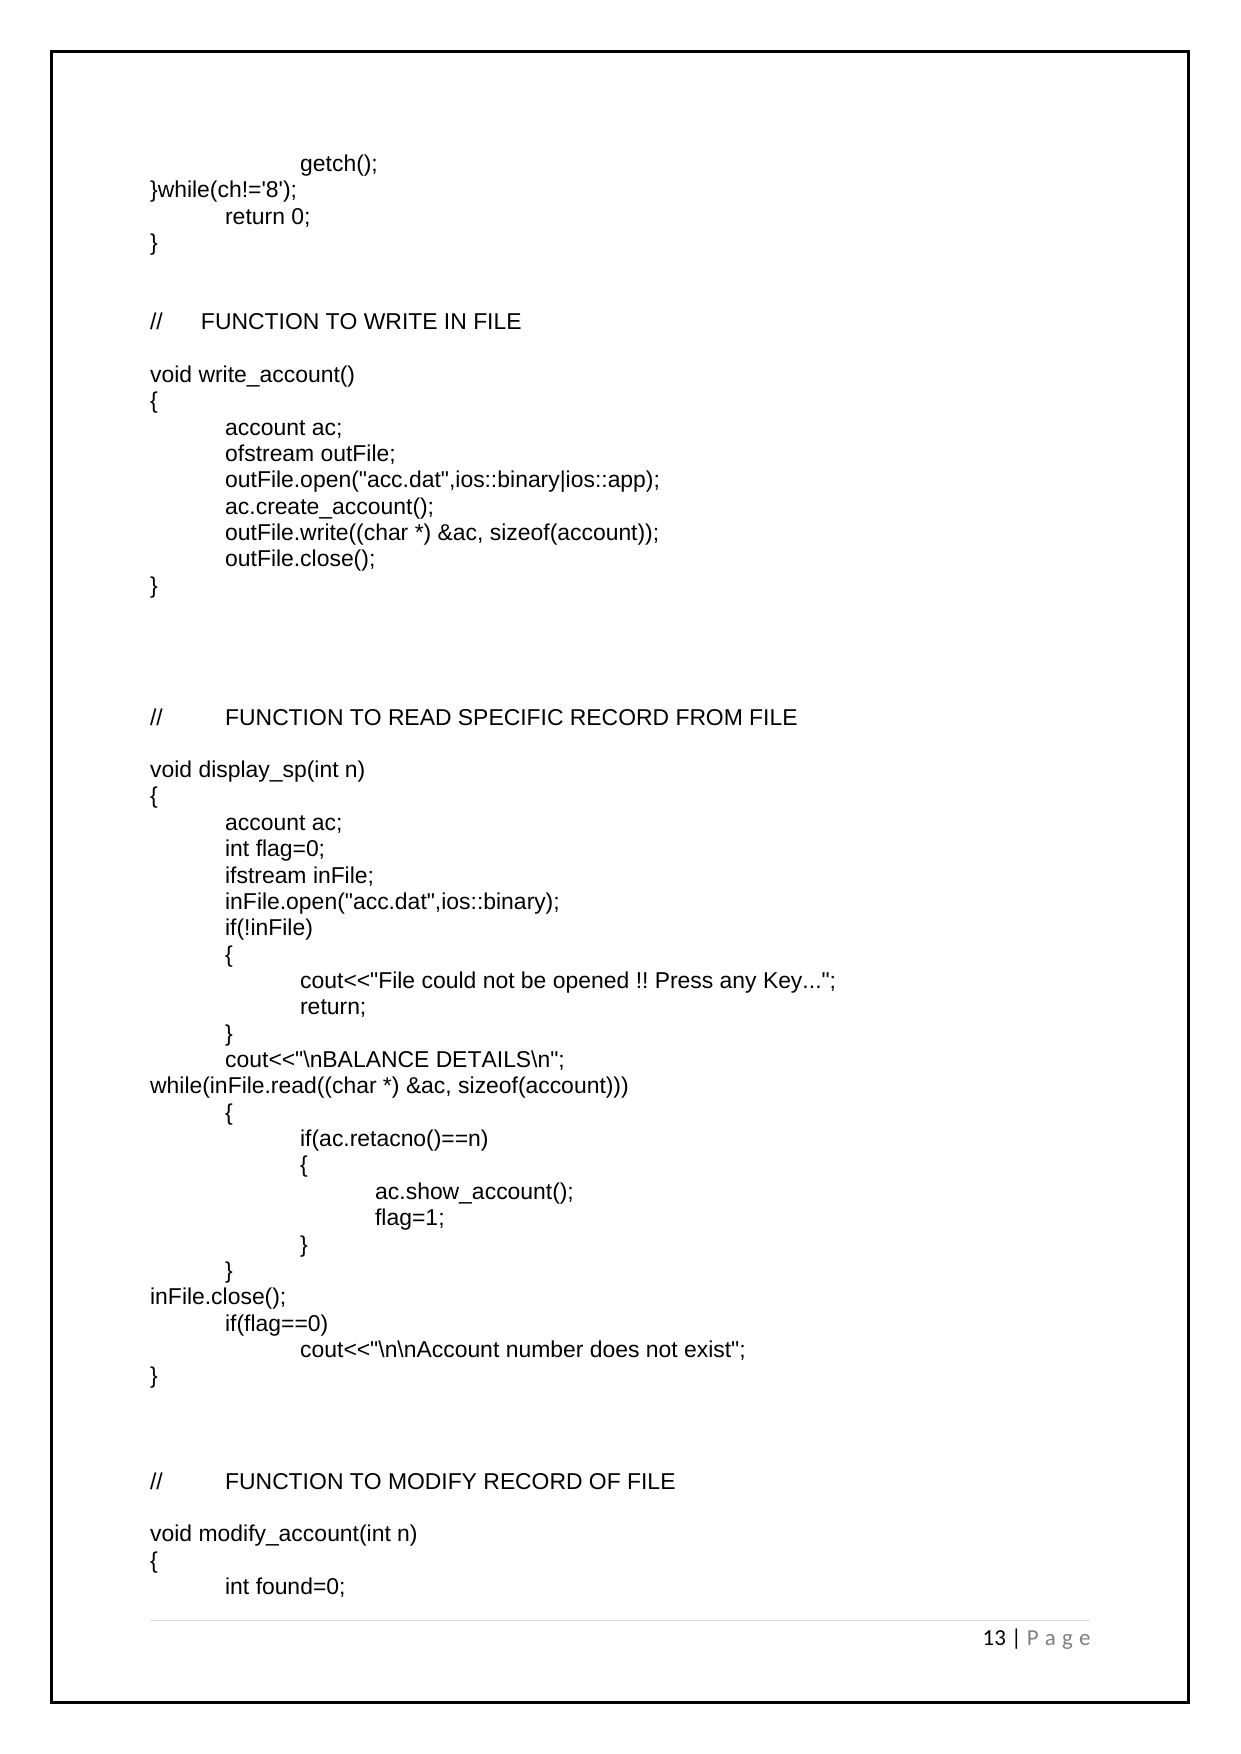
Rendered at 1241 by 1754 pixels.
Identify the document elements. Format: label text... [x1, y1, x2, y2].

text inFile.open("acc.dat",ios::binary); [150, 888, 1090, 914]
text void modify_account(int n) [150, 1520, 1090, 1547]
text flag=1; [150, 1204, 1090, 1231]
text int flag=0; [150, 835, 1090, 862]
text while(inFile.read((char *) &ac, sizeof(account))) [150, 1072, 1090, 1099]
text { [150, 1547, 1090, 1573]
text ac.show_account(); [150, 1178, 1090, 1204]
text account ac; [150, 809, 1090, 835]
text } [150, 1231, 1090, 1257]
text // FUNCTION TO WRITE IN FILE [150, 308, 1090, 334]
text { [150, 1099, 1090, 1125]
text } [150, 1257, 1090, 1283]
text return; [150, 993, 1090, 1020]
text if(flag==0) [150, 1309, 1090, 1336]
text { [150, 941, 1090, 967]
text // FUNCTION TO READ SPECIFIC RECORD FROM FILE [150, 703, 1090, 730]
text } [150, 1020, 1090, 1046]
text getch(); [150, 150, 1090, 176]
text outFile.close(); [150, 545, 1090, 572]
text inFile.close(); [150, 1283, 1090, 1309]
text void write_account() [150, 361, 1090, 387]
text } [150, 1362, 1090, 1389]
text outFile.write((char *) &ac, sizeof(account)); [150, 519, 1090, 545]
text void display_sp(int n) [150, 756, 1090, 782]
text return 0; [150, 203, 1090, 229]
text int found=0; [150, 1573, 1090, 1599]
text cout<<"\nBALANCE DETAILS\n"; [150, 1046, 1090, 1072]
text cout<<"\n\nAccount number does not exist"; [150, 1336, 1090, 1362]
text { [150, 782, 1090, 809]
text account ac; [150, 413, 1090, 440]
text // FUNCTION TO MODIFY RECORD OF FILE [150, 1468, 1090, 1494]
text cout<<"File could not be opened !! Press any Key..."; [150, 967, 1090, 993]
text ofstream outFile; [150, 440, 1090, 466]
text ifstream inFile; [150, 862, 1090, 888]
text if(ac.retacno()==n) [150, 1125, 1090, 1151]
text }while(ch!='8'); [150, 176, 1090, 203]
text { [150, 387, 1090, 413]
text ac.create_account(); [150, 493, 1090, 519]
text } [150, 572, 1090, 598]
text } [150, 229, 1090, 255]
text if(!inFile) [150, 914, 1090, 941]
text outFile.open("acc.dat",ios::binary|ios::app); [150, 466, 1090, 493]
text { [150, 1151, 1090, 1178]
